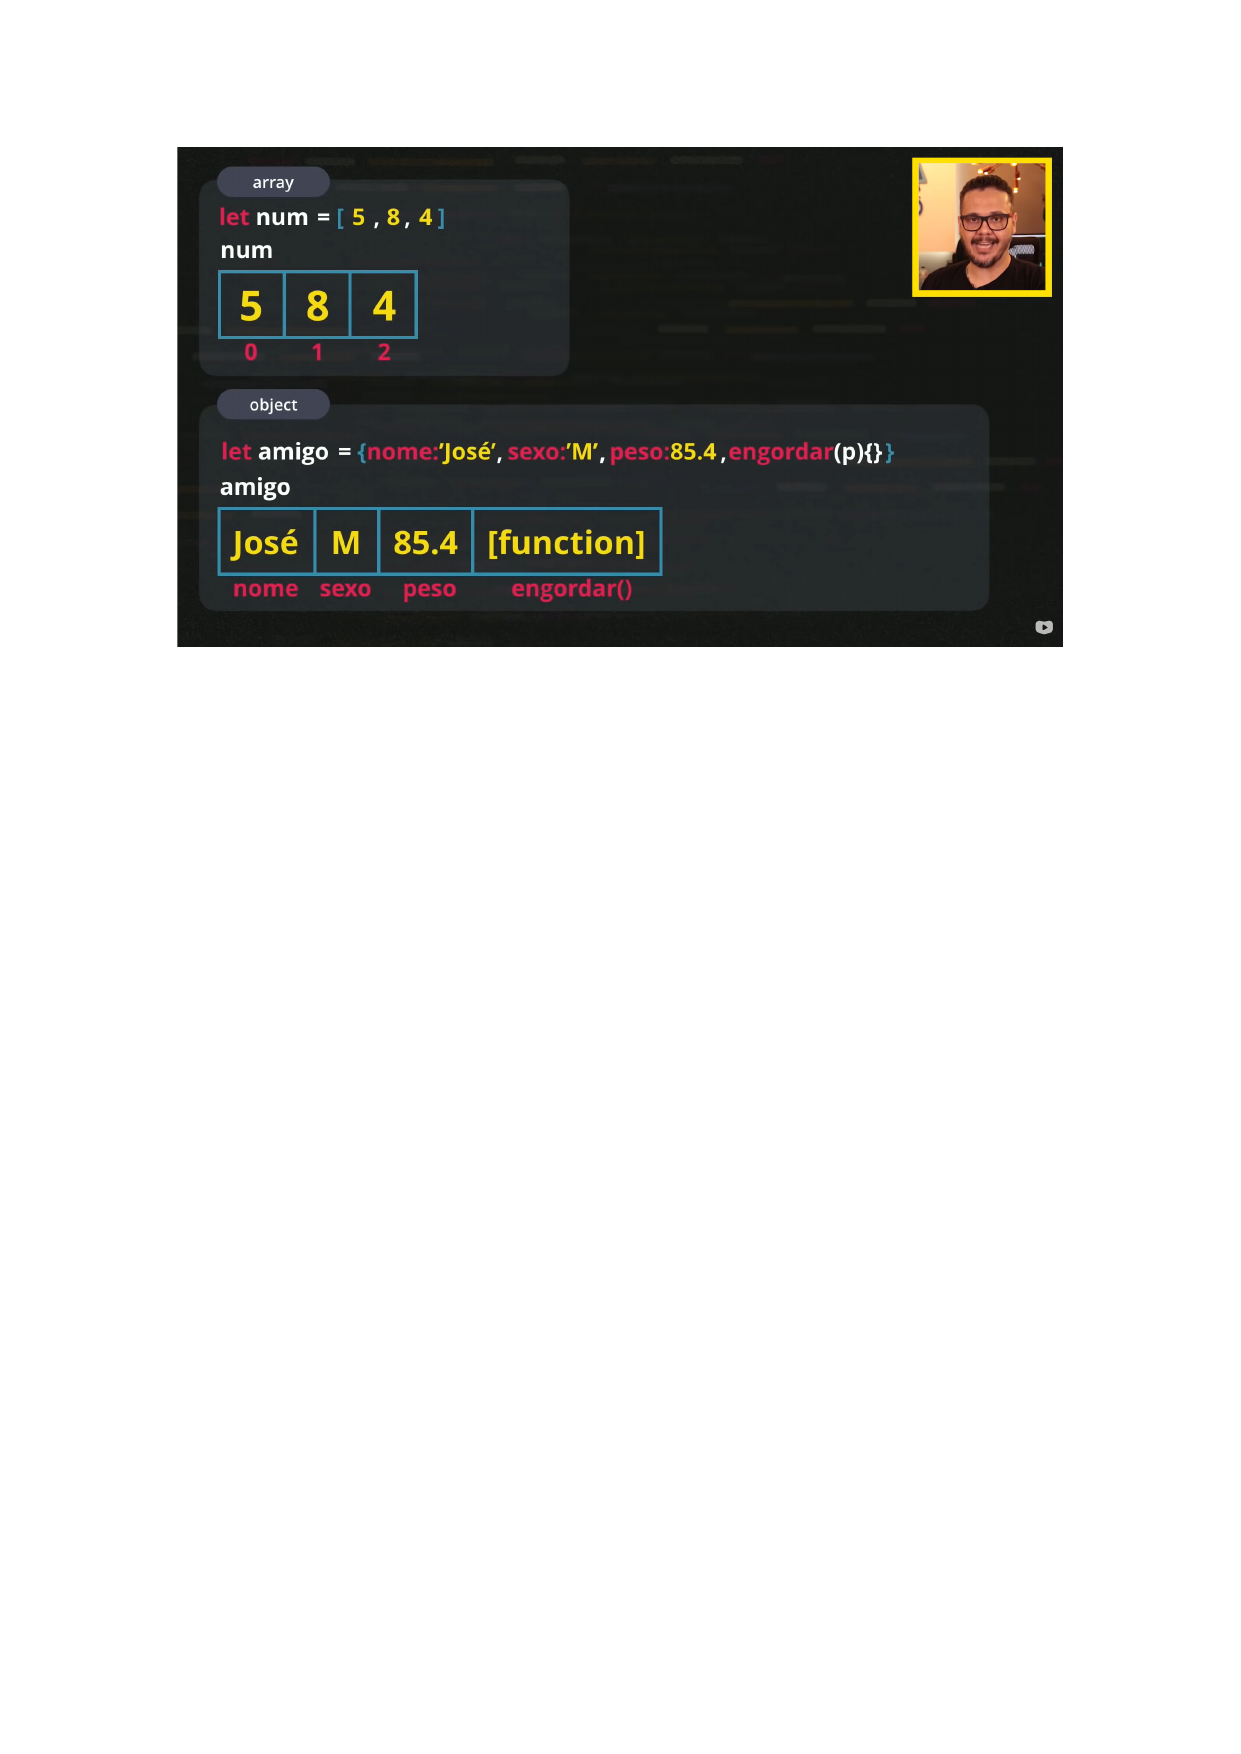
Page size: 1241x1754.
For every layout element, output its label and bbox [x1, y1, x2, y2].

picture [177, 147, 1063, 647]
